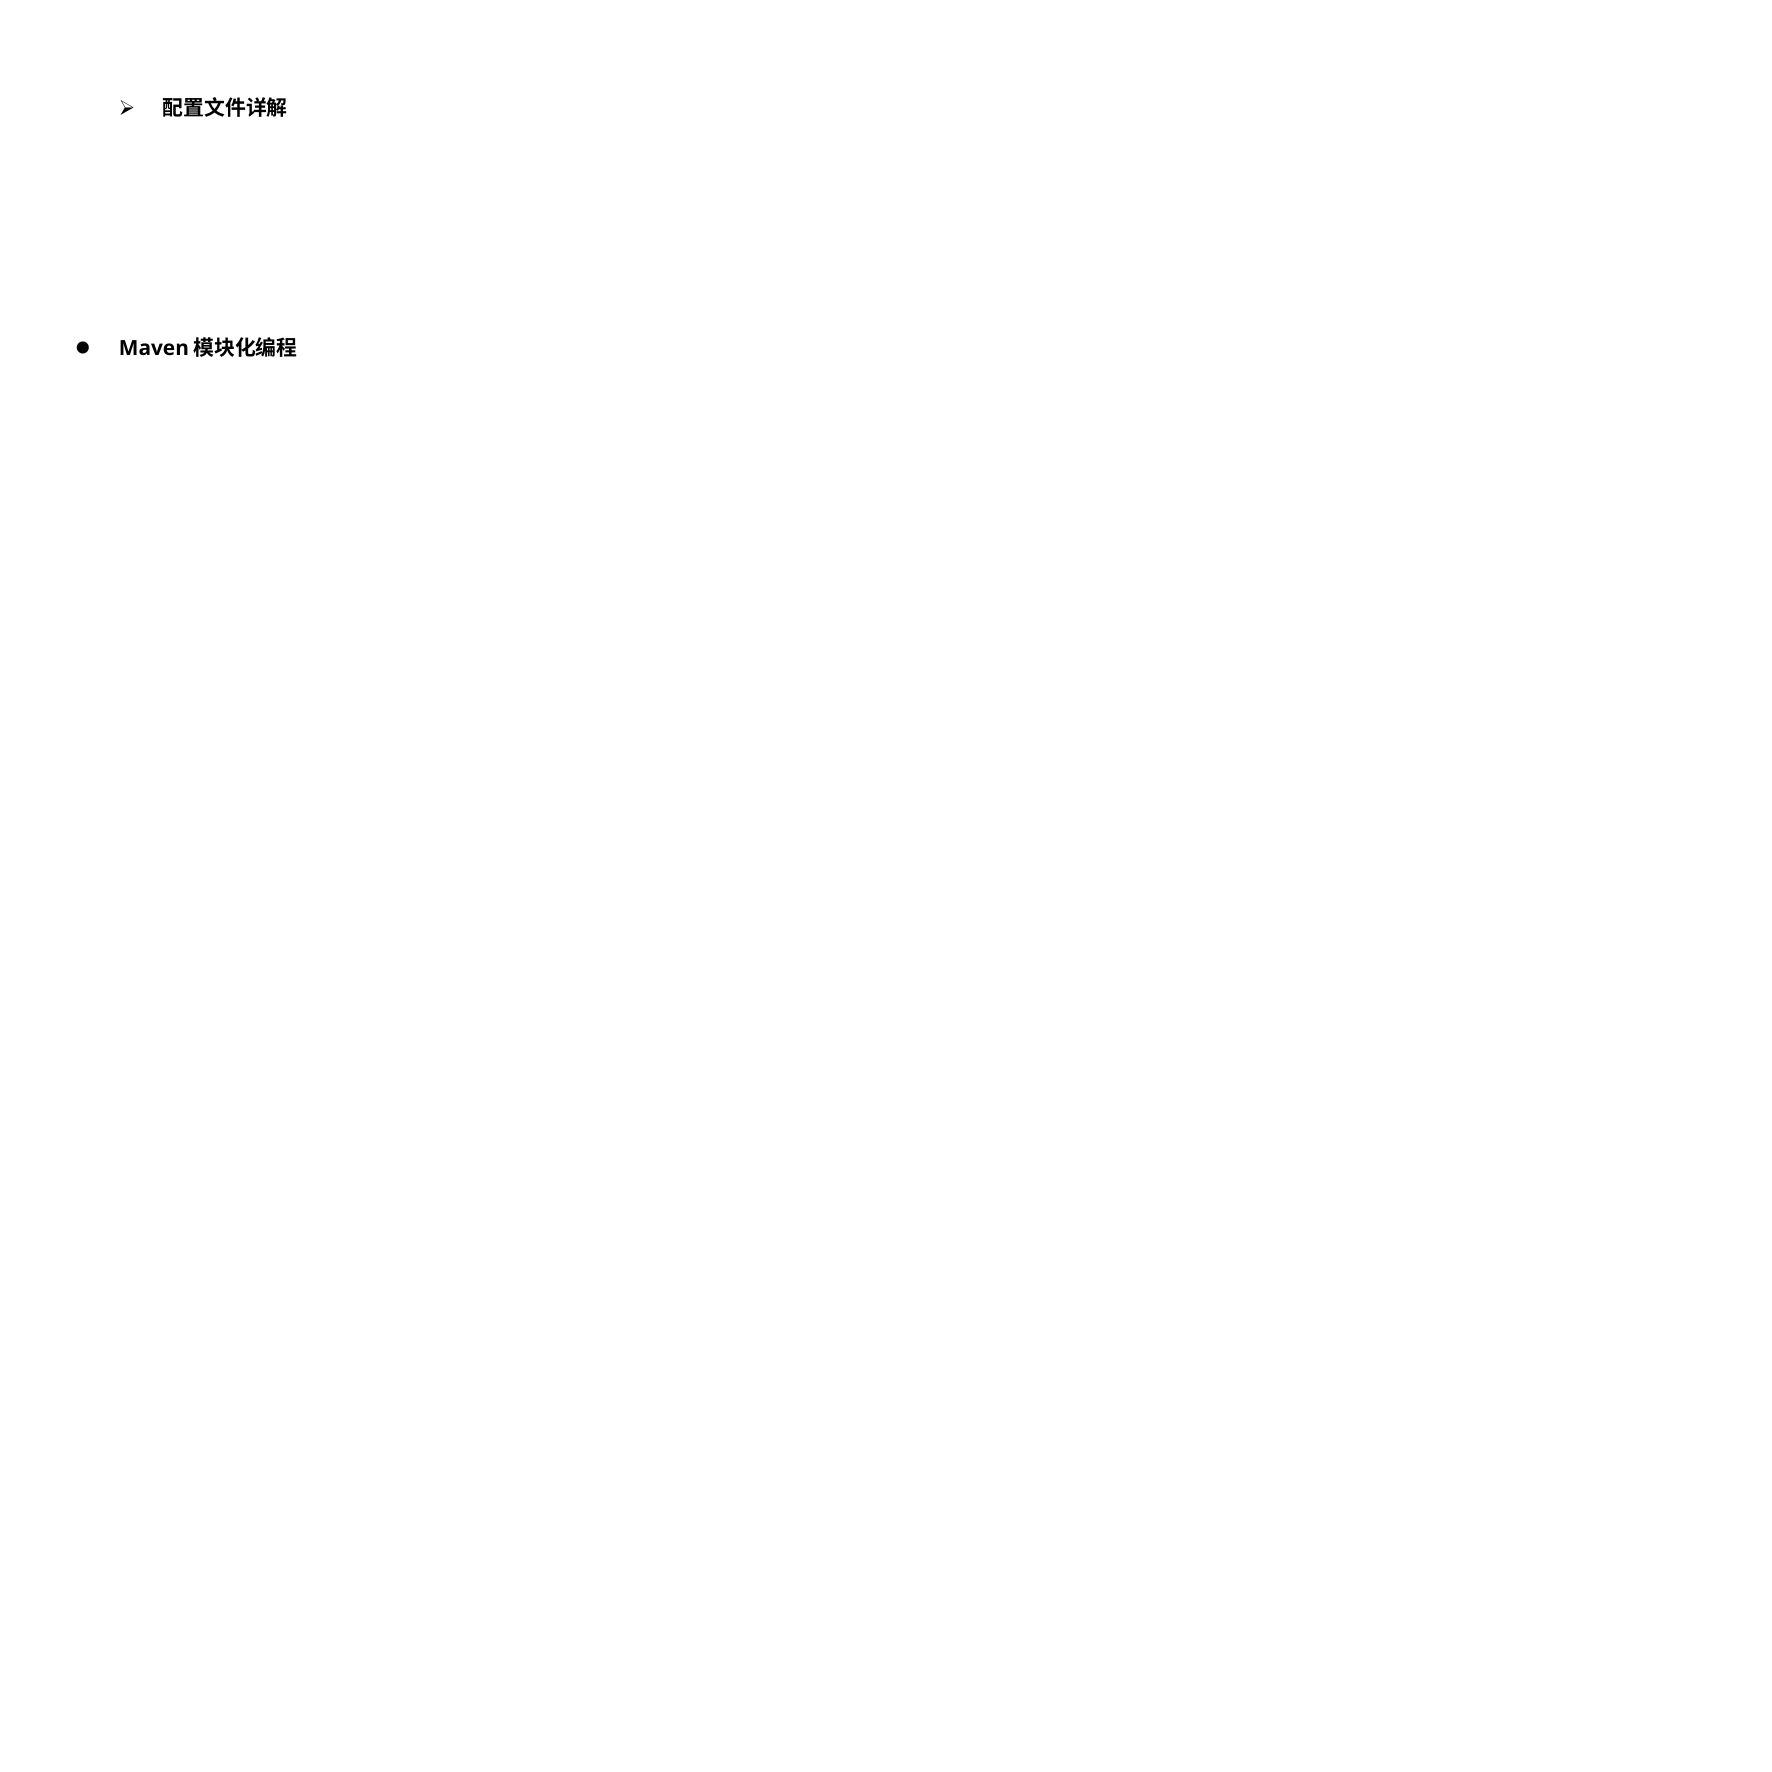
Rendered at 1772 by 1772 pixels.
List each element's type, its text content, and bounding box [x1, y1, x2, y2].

subtitle Maven模块化编程 [75, 330, 1697, 363]
subtitle 配置文件详解 [119, 90, 1697, 122]
